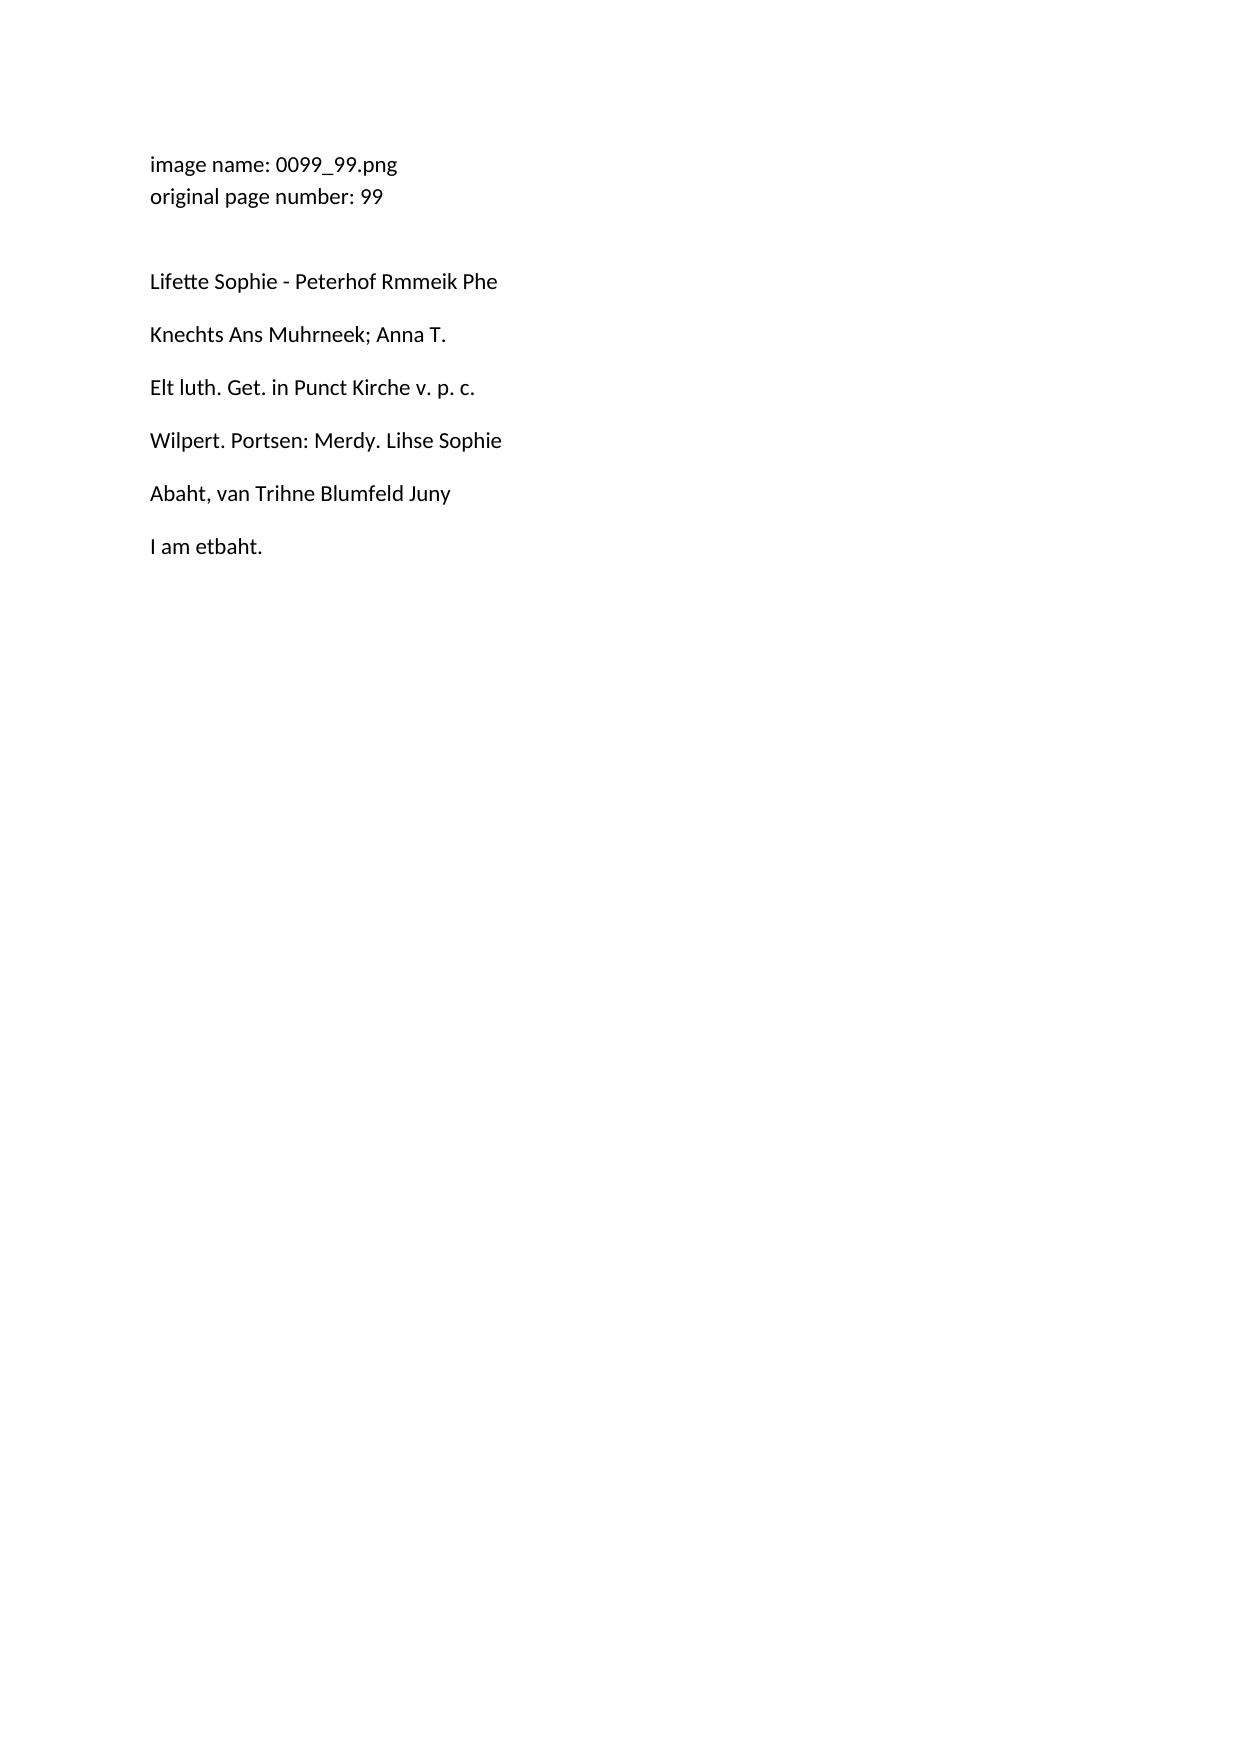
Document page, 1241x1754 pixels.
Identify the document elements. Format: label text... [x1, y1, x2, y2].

text I am etbaht. [150, 532, 1090, 561]
text Knechts Ans Muhrneek; Anna T. [150, 320, 1090, 348]
text Elt luth. Get. in Punct Kirche v. p. c. [150, 373, 1090, 401]
text Wilpert. Portsen: Merdy. Lihse Sophie [150, 426, 1090, 454]
text image name: 0099_99.png original page number: 99 [150, 150, 1090, 242]
text Lifette Sophie - Peterhof Rmmeik Phe [150, 267, 1090, 295]
text Abaht, van Trihne Blumfeld Juny [150, 479, 1090, 507]
